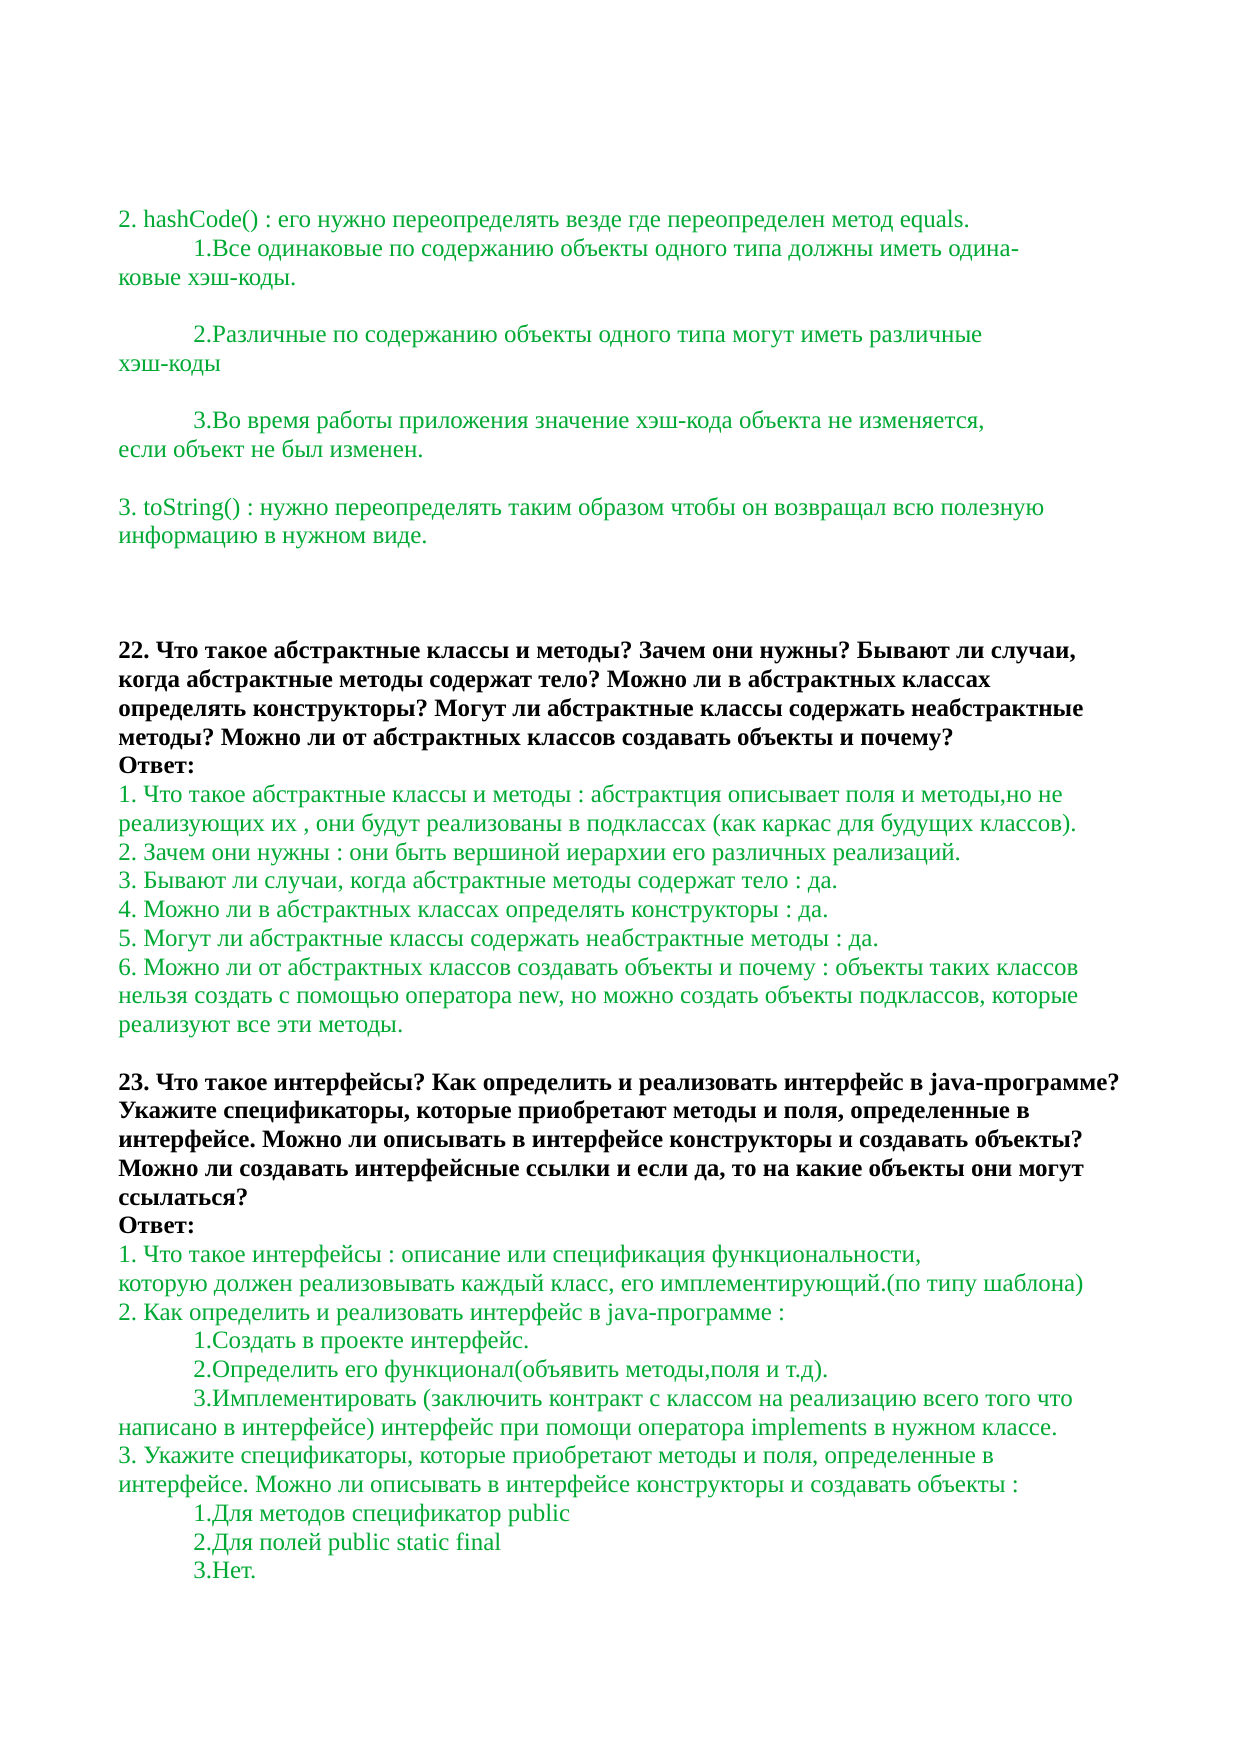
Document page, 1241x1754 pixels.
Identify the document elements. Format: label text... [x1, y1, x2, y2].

text Ответ: [118, 751, 1122, 779]
text 1. Что такое интерфейсы : описание или спецификация функциональности, [118, 1239, 1122, 1268]
text 3.Нет. [118, 1556, 1122, 1584]
text Ответ: [118, 1211, 1122, 1239]
text если объект не был изменен. [118, 434, 1122, 463]
text которую должен реализовывать каждый класс, его имплементирующий.(по типу шаблона) [118, 1268, 1122, 1297]
text 3. Укажите спецификаторы, которые приобретают методы и поля, определенные в интерфейсе. Можно ли описывать в интерфейсе конструкторы и создавать объекты : [118, 1441, 1122, 1498]
text 4. Можно ли в абстрактных классах определять конструкторы : да. [118, 894, 1122, 923]
text 1. Что такое абстрактные классы и методы : абстрактция описывает поля и методы,но не реализующих их , они будут реализованы в подклассах (как каркас для будущих классов). [118, 779, 1122, 837]
text 1.Создать в проекте интерфейс. [118, 1326, 1122, 1354]
text ковые хэш-коды. [118, 262, 1122, 291]
text 22. Что такое абстрактные классы и методы? Зачем они нужны? Бывают ли случаи, когда абстрактные методы содержат тело? Можно ли в абстрактных классах определять конструкторы? Могут ли абстрактные классы содержать неабстрактные методы? Можно ли от абстрактных классов создавать объекты и почему? [118, 636, 1122, 751]
text 2. hashCode() : его нужно переопределять везде где переопределен метод equals. [118, 204, 1122, 233]
text 1.Для методов спецификатор public [118, 1498, 1122, 1527]
text хэш-коды [118, 348, 1122, 377]
text 2.Определить его функционал(объявить методы,поля и т.д). [118, 1354, 1122, 1383]
text 2.Различные по содержанию объекты одного типа могут иметь различные [118, 319, 1122, 348]
text 5. Могут ли абстрактные классы содержать неабстрактные методы : да. [118, 923, 1122, 952]
text 2. Зачем они нужны : они быть вершиной иерархии его различных реализаций. [118, 837, 1122, 866]
text 3.Имплементировать (заключить контракт с классом на реализацию всего того что написано в интерфейсе) интерфейс при помощи оператора implements в нужном классе. [118, 1383, 1122, 1441]
text 2. Как определить и реализовать интерфейс в java-программе : [118, 1297, 1122, 1326]
text 6. Можно ли от абстрактных классов создавать объекты и почему : объекты таких классов нельзя создать с помощью оператора new, но можно создать объекты подклассов, которые реализуют все эти методы. [118, 952, 1122, 1038]
text 1.Все одинаковые по содержанию объекты одного типа должны иметь одина- [118, 233, 1122, 262]
text 23. Что такое интерфейсы? Как определить и реализовать интерфейс в java-программе? Укажите спецификаторы, которые приобретают методы и поля, определенные в интерфейсе. Можно ли описывать в интерфейсе конструкторы и создавать объекты? Можно ли создавать интерфейсные ссылки и если да, то на какие объекты они могут ссылаться? [118, 1067, 1122, 1211]
text 3.Во время работы приложения значение хэш-кода объекта не изменяется, [118, 406, 1122, 434]
text 2.Для полей public static final [118, 1527, 1122, 1556]
text 3. Бывают ли случаи, когда абстрактные методы содержат тело : да. [118, 866, 1122, 894]
text 3. toString() : нужно переопределять таким образом чтобы он возвращал всю полезную информацию в нужном виде. [118, 492, 1122, 549]
